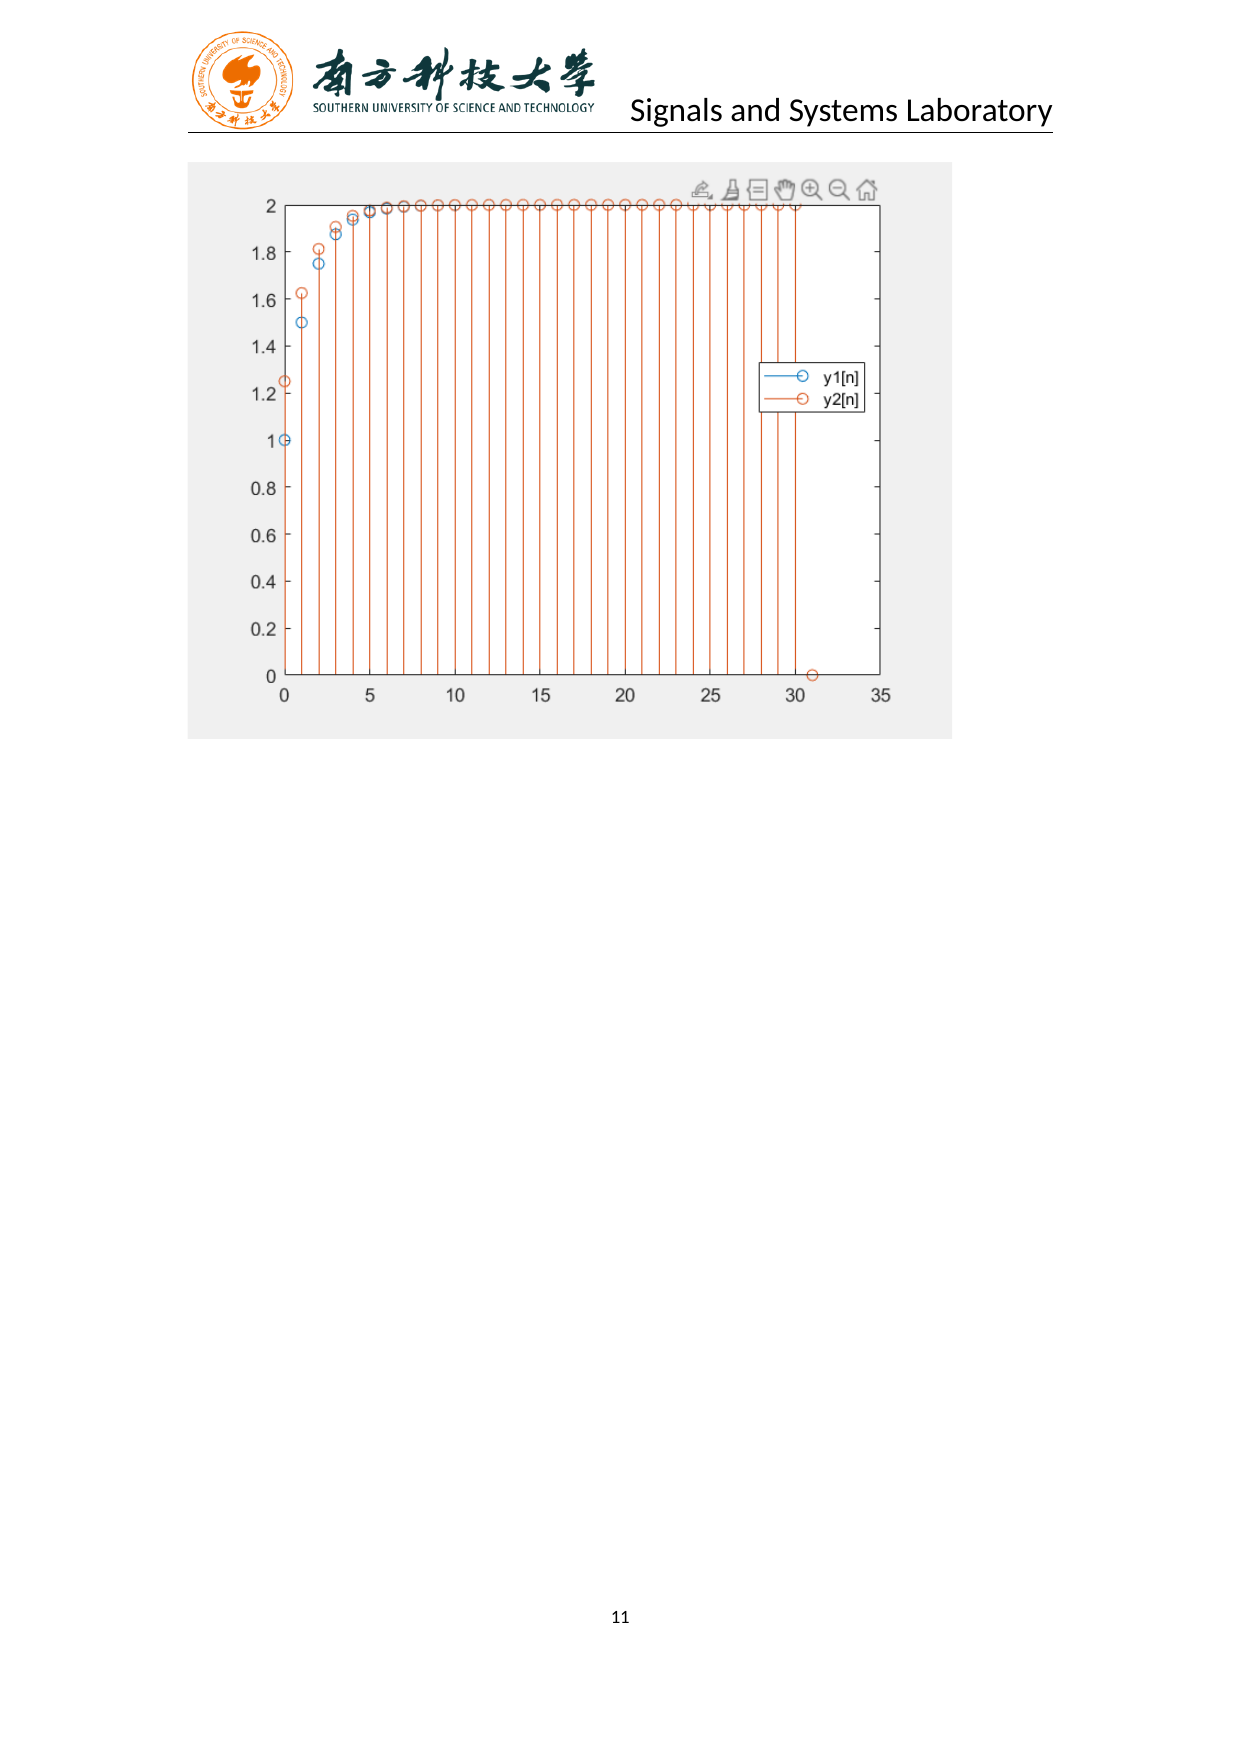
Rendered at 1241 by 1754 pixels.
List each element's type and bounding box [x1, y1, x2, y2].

picture [189, 28, 597, 132]
picture [187, 162, 953, 739]
